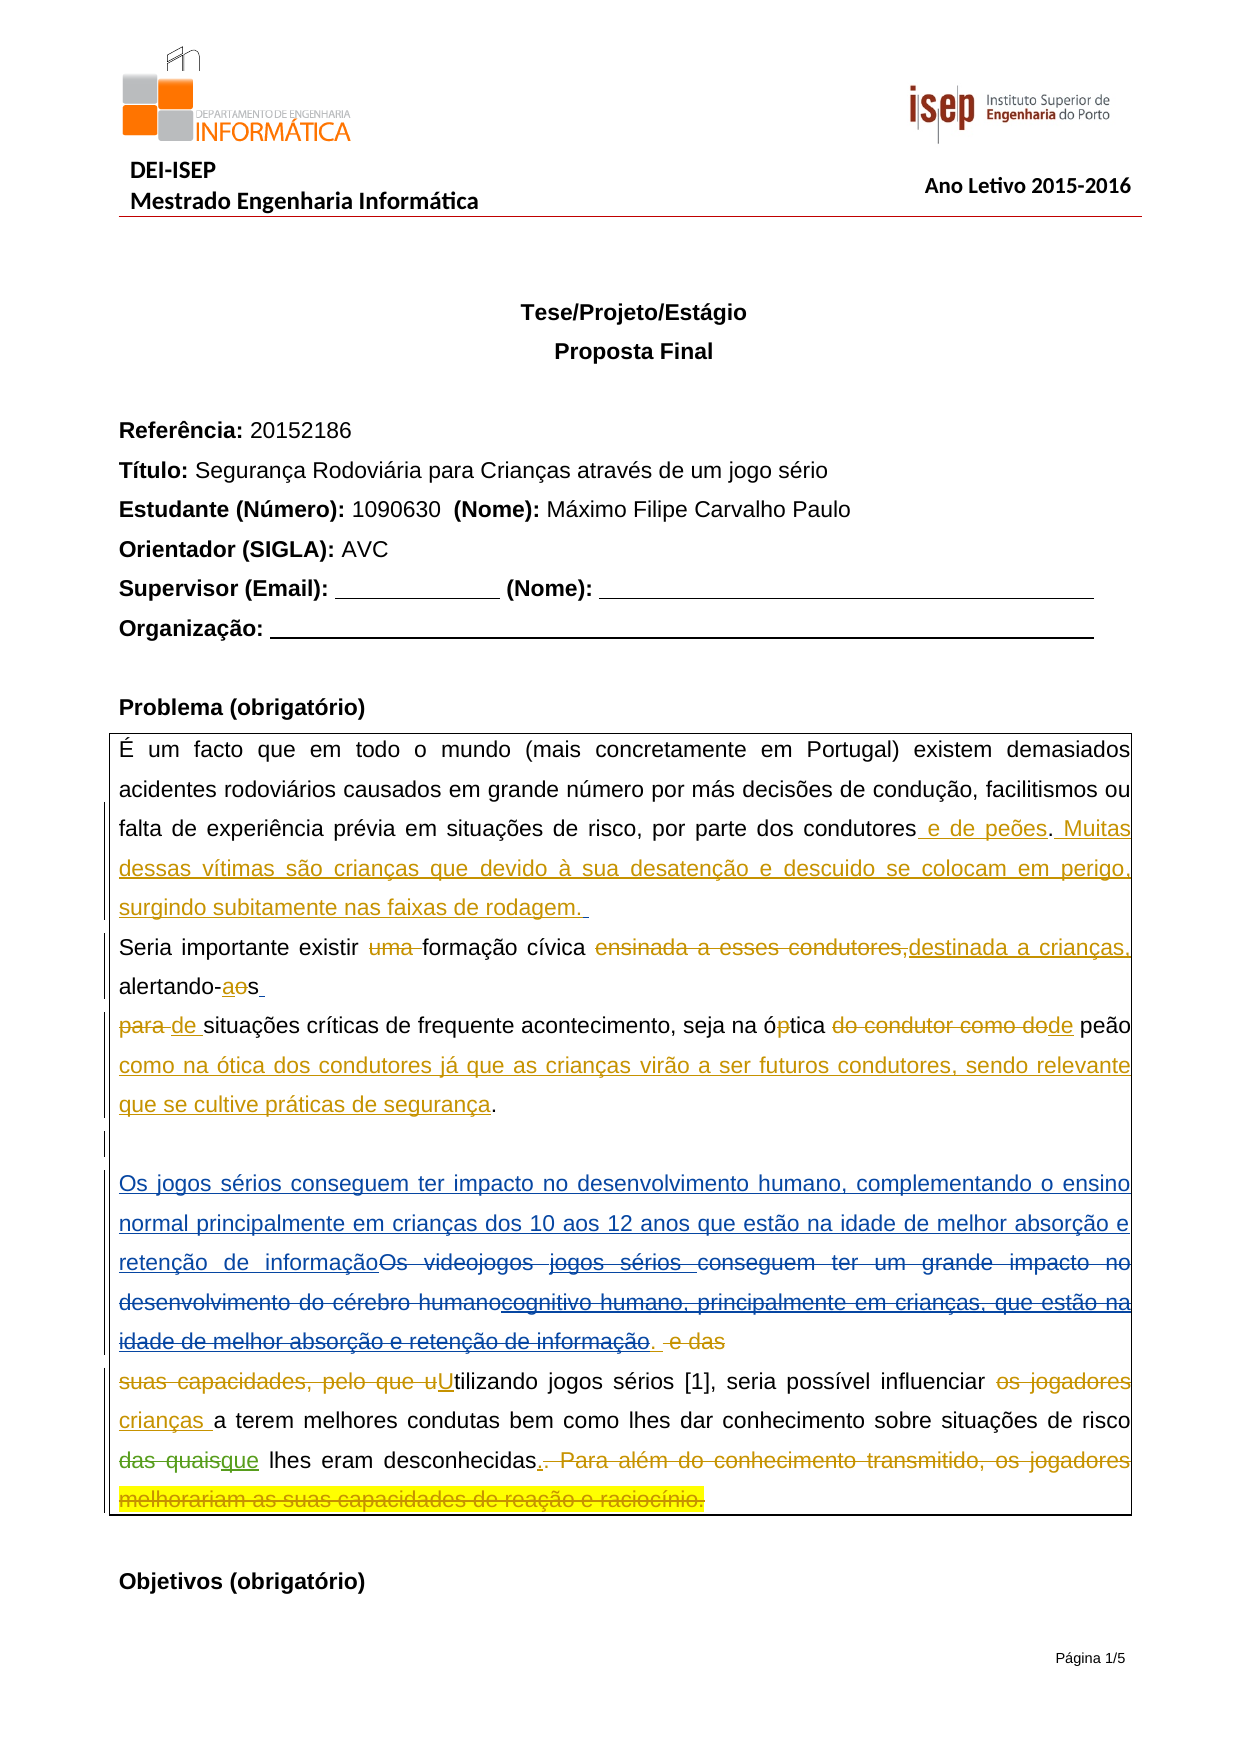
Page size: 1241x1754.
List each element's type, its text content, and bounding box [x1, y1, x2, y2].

table_header DEI-ISEP Mestrado Engenharia Informática [119, 155, 868, 216]
picture [896, 71, 1123, 157]
text É um facto que em todo o mundo (mais concretamente em Portugal) existem demasiados acidentes rodoviários causados em grande número por más decisões de condução, facilitismos ou falta de experiência prévia em situações de risco, por parte dos condutores. [110, 734, 1131, 920]
text Estudante (Número): 1090630 (Nome): Máximo Filipe Carvalho Paulo [118, 496, 1131, 522]
text Referência: 20152186 [118, 417, 1131, 443]
table_header Ano Letivo 2015-2016 [868, 155, 1142, 216]
text Proposta Final [136, 338, 1131, 364]
text situações críticas de frequente acontecimento, seja na ótica peão. [110, 1009, 1131, 1118]
text Seria importante existir formação cívica alertando-s [110, 930, 1131, 999]
text Problema (obrigatório) [118, 693, 1131, 720]
text Orientador (SIGLA): AVC [118, 536, 1131, 562]
text Objetivos (obrigatório) [118, 1568, 1131, 1594]
text Título: Segurança Rodoviária para Crianças através de um jogo sério [118, 457, 1131, 483]
text tilizando jogos sérios [1], seria possível influenciar a terem melhores condutas bem como lhes dar conhecimento sobre situações de risco lhes eram desconhecidas [110, 1364, 1131, 1514]
text Supervisor (Email): (Nome): [118, 575, 1131, 601]
text Tese/Projeto/Estágio [136, 299, 1131, 325]
text Organização: [118, 614, 1131, 641]
